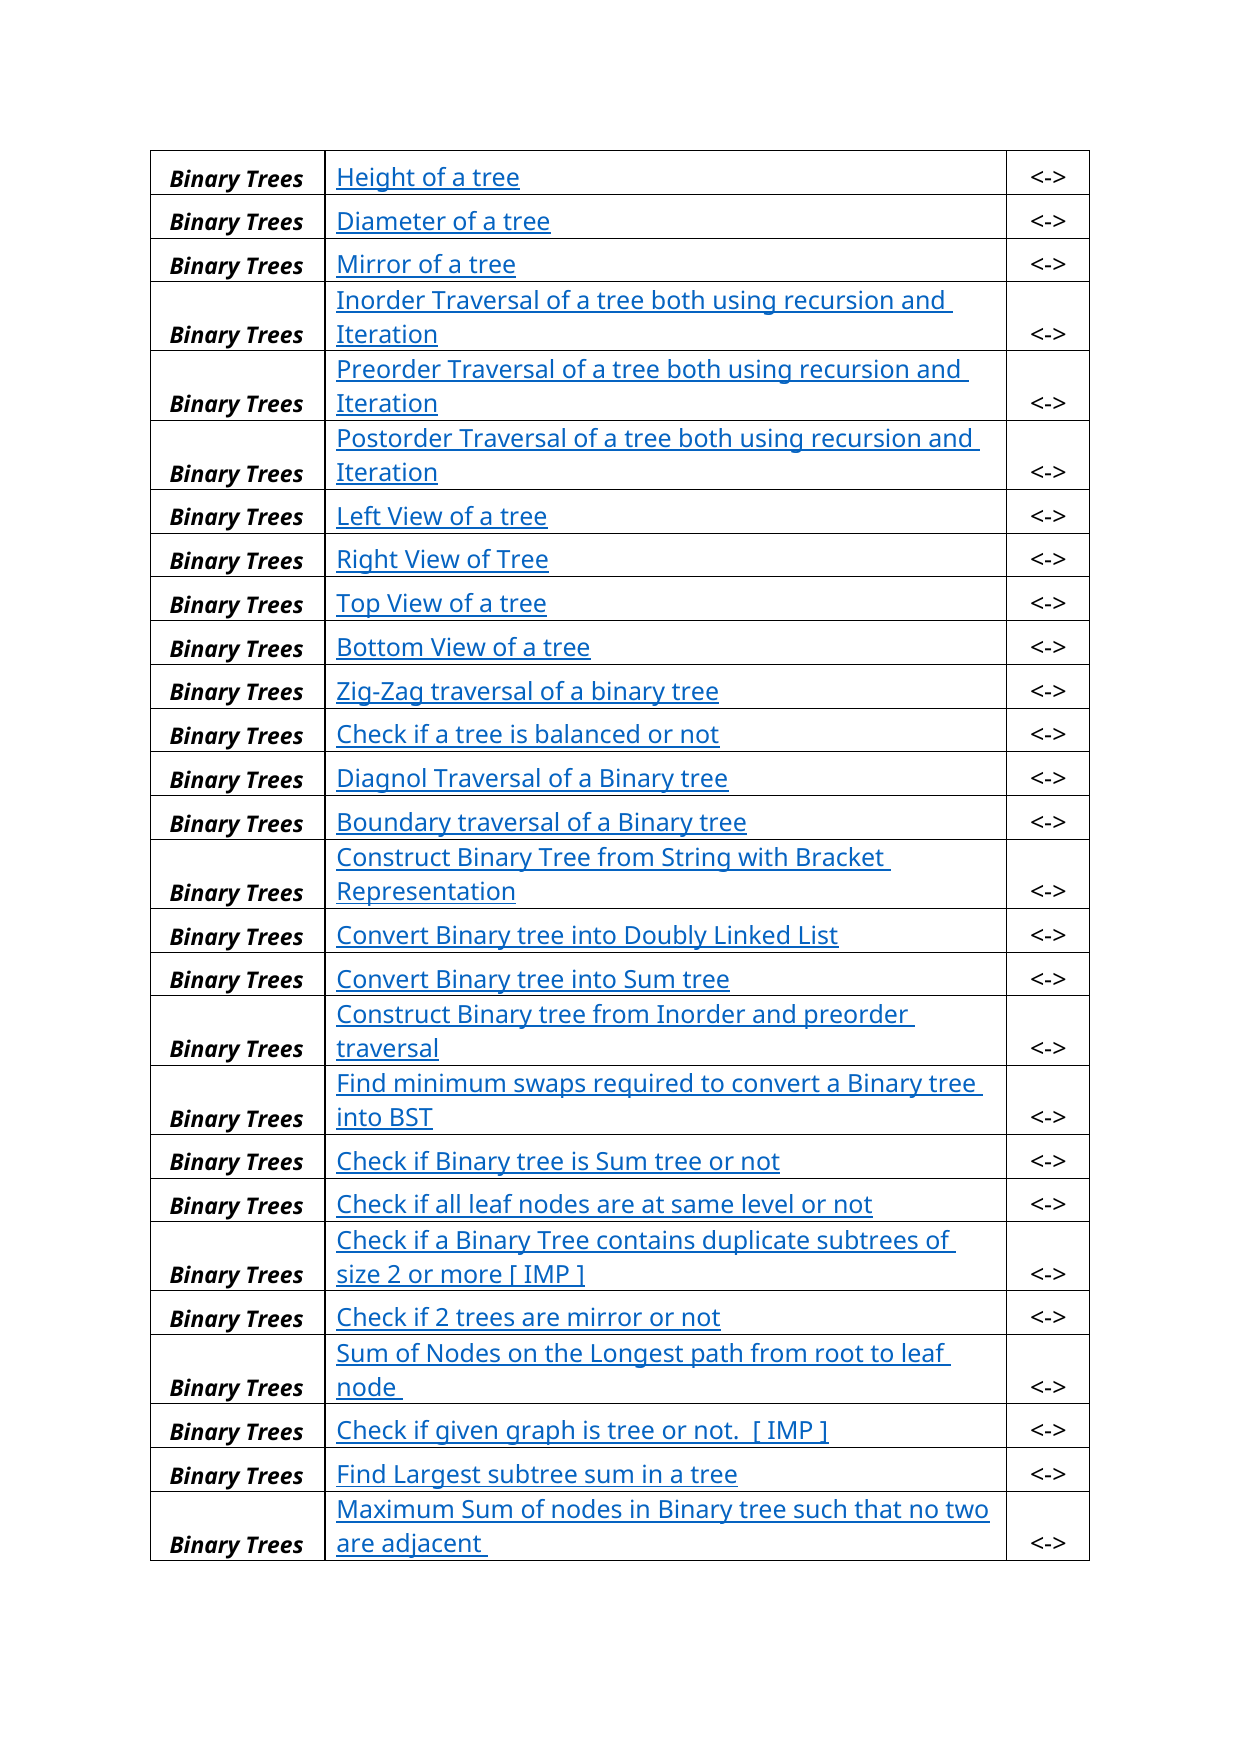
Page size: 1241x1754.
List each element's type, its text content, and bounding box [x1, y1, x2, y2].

table_cell <-> [1007, 1066, 1089, 1134]
table_cell <-> [1007, 665, 1089, 707]
table_cell <-> [1007, 421, 1089, 489]
table_cell Diameter of a tree [326, 195, 1006, 237]
table_cell Binary Trees [151, 1448, 324, 1491]
table_cell <-> [1007, 1404, 1089, 1447]
table_cell <-> [1007, 195, 1089, 237]
table_cell Binary Trees [151, 282, 324, 350]
table_cell <-> [1007, 351, 1089, 419]
table_cell <-> [1007, 709, 1089, 751]
table_cell Binary Trees [151, 577, 324, 620]
table_cell Left View of a tree [326, 490, 1006, 532]
table_cell Binary Trees [151, 490, 324, 532]
table_cell <-> [1007, 151, 1089, 194]
table_cell Binary Trees [151, 665, 324, 707]
table_cell <-> [1007, 1291, 1089, 1334]
table_cell <-> [1007, 1335, 1089, 1403]
table_cell Preorder Traversal of a tree both using recursion and Iteration [326, 351, 1006, 419]
table_cell <-> [1007, 577, 1089, 620]
table_cell <-> [1007, 752, 1089, 795]
table_cell <-> [1007, 1492, 1089, 1560]
table_cell Height of a tree [326, 151, 1006, 194]
table_cell Binary Trees [151, 796, 324, 839]
table_cell Binary Trees [151, 953, 324, 995]
table_cell Binary Trees [151, 840, 324, 908]
table_cell Binary Trees [151, 709, 324, 751]
table_cell Binary Trees [151, 351, 324, 419]
table_cell Bottom View of a tree [326, 621, 1006, 664]
table_cell Binary Trees [151, 996, 324, 1064]
table_cell Zig-Zag traversal of a binary tree [326, 665, 1006, 707]
table_cell Binary Trees [151, 421, 324, 489]
table_cell Check if Binary tree is Sum tree or not [326, 1135, 1006, 1177]
table_cell Check if a tree is balanced or not [326, 709, 1006, 751]
table_cell Binary Trees [151, 1492, 324, 1560]
table_cell Binary Trees [151, 1066, 324, 1134]
table_cell <-> [1007, 909, 1089, 952]
table_cell Binary Trees [151, 239, 324, 281]
table_cell <-> [1007, 239, 1089, 281]
table_cell Find Largest subtree sum in a tree [326, 1448, 1006, 1491]
table_cell <-> [1007, 534, 1089, 576]
table_cell Convert Binary tree into Doubly Linked List [326, 909, 1006, 952]
table_cell Convert Binary tree into Sum tree [326, 953, 1006, 995]
table_cell Right View of Tree [326, 534, 1006, 576]
table_cell <-> [1007, 996, 1089, 1064]
table_cell Check if a Binary Tree contains duplicate subtrees of size 2 or more [ IMP ] [326, 1222, 1006, 1290]
table_cell <-> [1007, 621, 1089, 664]
table_cell Inorder Traversal of a tree both using recursion and Iteration [326, 282, 1006, 350]
table_cell <-> [1007, 282, 1089, 350]
table_cell Binary Trees [151, 1291, 324, 1334]
table_cell Maximum Sum of nodes in Binary tree such that no two are adjacent [326, 1492, 1006, 1560]
table_cell Boundary traversal of a Binary tree [326, 796, 1006, 839]
table_cell Binary Trees [151, 1135, 324, 1177]
table_cell Binary Trees [151, 1404, 324, 1447]
table_cell Find minimum swaps required to convert a Binary tree into BST [326, 1066, 1006, 1134]
table_cell Binary Trees [151, 909, 324, 952]
table_cell Binary Trees [151, 195, 324, 237]
table_cell <-> [1007, 796, 1089, 839]
table_cell <-> [1007, 1135, 1089, 1177]
table_cell <-> [1007, 1448, 1089, 1491]
table_cell <-> [1007, 490, 1089, 532]
table_cell Construct Binary Tree from String with Bracket Representation [326, 840, 1006, 908]
table_cell Check if given graph is tree or not. [ IMP ] [326, 1404, 1006, 1447]
table_cell Check if all leaf nodes are at same level or not [326, 1179, 1006, 1221]
table_cell Binary Trees [151, 1179, 324, 1221]
table_cell Mirror of a tree [326, 239, 1006, 281]
table_cell Binary Trees [151, 534, 324, 576]
table_cell Top View of a tree [326, 577, 1006, 620]
table_cell Construct Binary tree from Inorder and preorder traversal [326, 996, 1006, 1064]
table_cell <-> [1007, 840, 1089, 908]
table_cell Sum of Nodes on the Longest path from root to leaf node [326, 1335, 1006, 1403]
table_cell Binary Trees [151, 621, 324, 664]
table_cell Binary Trees [151, 752, 324, 795]
table_cell <-> [1007, 1222, 1089, 1290]
table_cell Postorder Traversal of a tree both using recursion and Iteration [326, 421, 1006, 489]
table_cell Check if 2 trees are mirror or not [326, 1291, 1006, 1334]
table_cell Binary Trees [151, 151, 324, 194]
table_cell Binary Trees [151, 1222, 324, 1290]
table_cell <-> [1007, 953, 1089, 995]
table_cell Diagnol Traversal of a Binary tree [326, 752, 1006, 795]
table_cell Binary Trees [151, 1335, 324, 1403]
table_cell <-> [1007, 1179, 1089, 1221]
